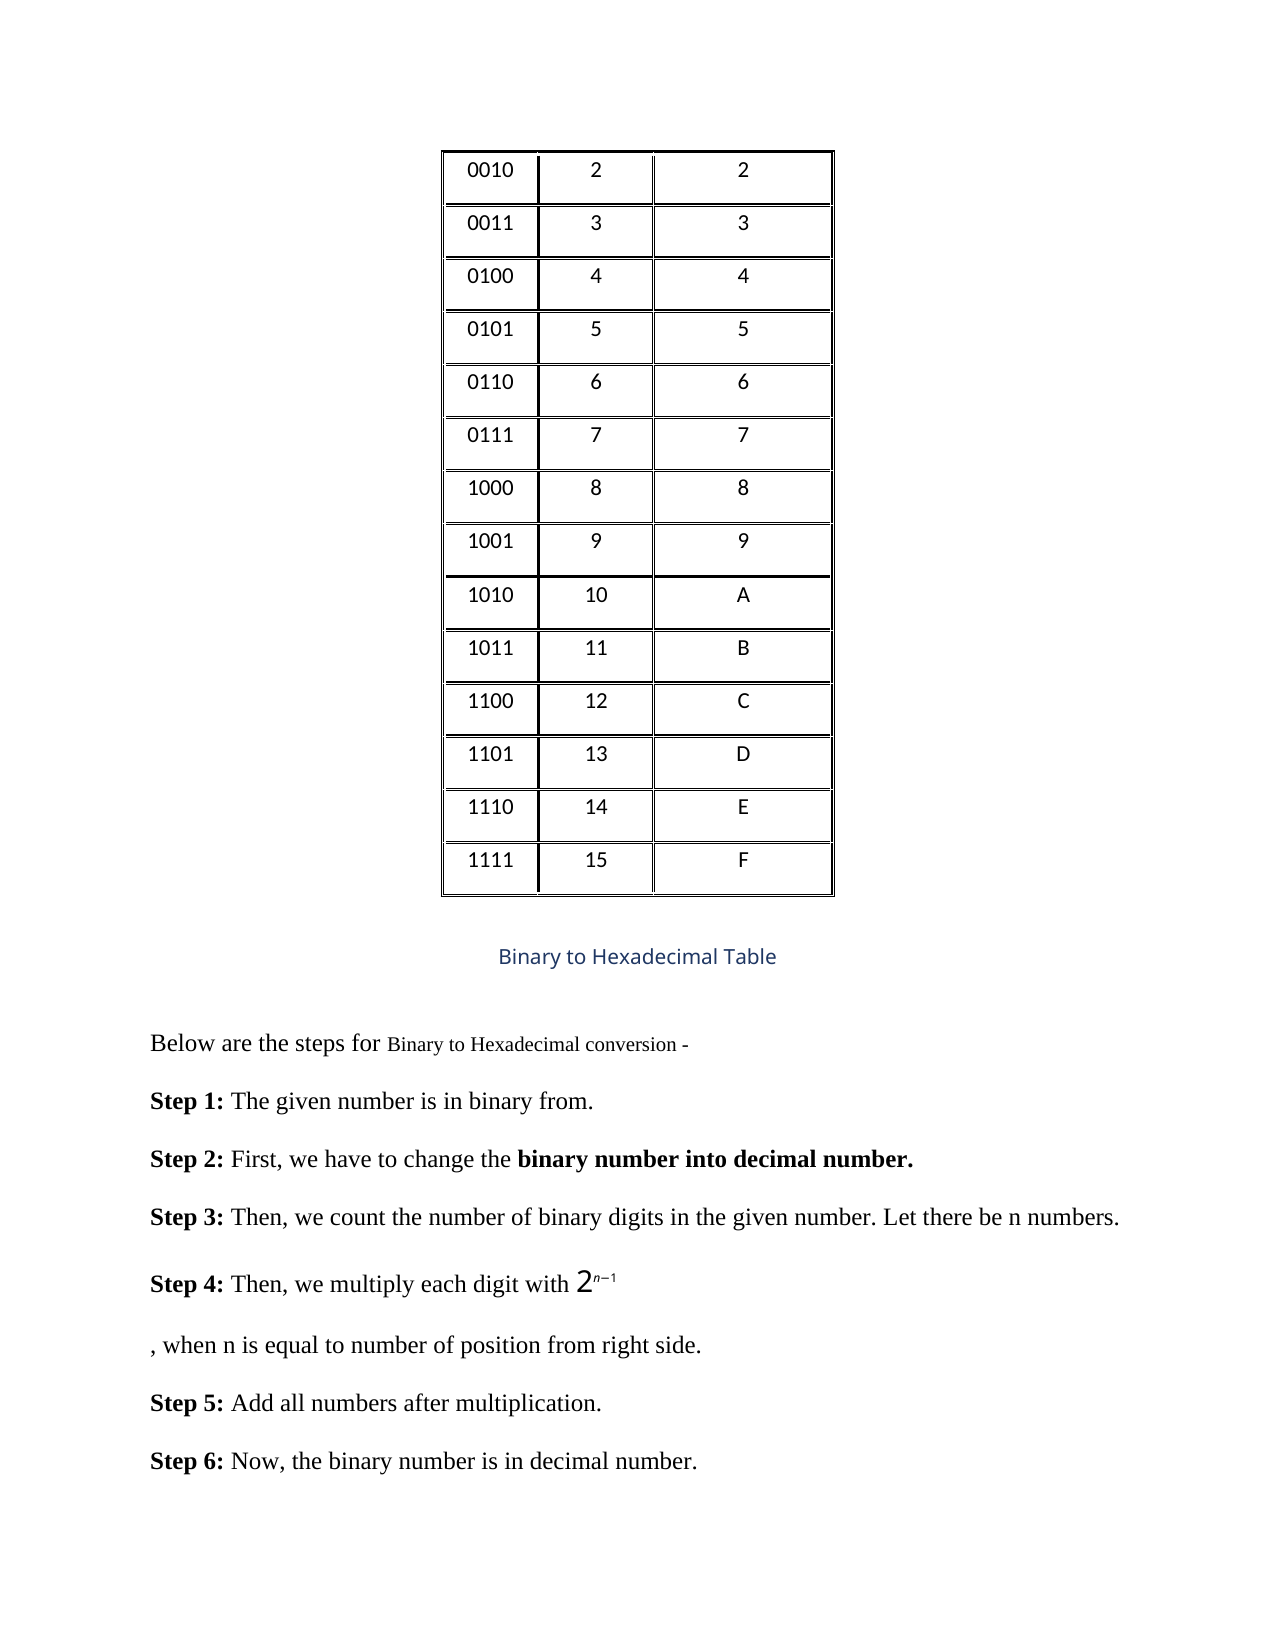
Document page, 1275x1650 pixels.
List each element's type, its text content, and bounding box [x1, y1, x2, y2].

table_cell C [655, 681, 832, 734]
table_cell 0111 [442, 416, 538, 469]
text Below are the steps for Binary to Hexadecimal conversion - [150, 999, 1125, 1057]
table_cell 0101 [444, 309, 537, 362]
table_cell A [655, 575, 831, 628]
table_cell D [655, 734, 832, 787]
table_cell 1100 [444, 681, 537, 734]
subtitle Binary to Hexadecimal Table [150, 938, 1125, 970]
table_cell 0110 [444, 363, 537, 416]
table_cell 11 [540, 632, 652, 681]
table_cell 8 [654, 469, 833, 522]
table_cell 4 [540, 260, 652, 309]
table_cell 3 [540, 207, 652, 256]
table_cell F [654, 841, 833, 894]
table_cell 9 [540, 525, 652, 575]
table_cell 1010 [444, 575, 537, 628]
table_cell 3 [655, 203, 832, 256]
table_cell 5 [540, 313, 652, 362]
table_cell 6 [540, 366, 652, 416]
text Step 3: Then, we count the number of binary digits in the given number. Let there be n numbers. [150, 1202, 1125, 1231]
text Step 6: Now, the binary number is in decimal number. [150, 1446, 1125, 1475]
table_cell 1001 [442, 522, 538, 575]
table_cell 5 [655, 309, 832, 362]
table_cell 7 [654, 416, 833, 469]
table_cell 10 [540, 578, 652, 628]
table_cell 6 [655, 363, 832, 416]
table_cell 8 [540, 472, 652, 522]
table_cell 2 [654, 153, 831, 203]
text Step 2: First, we have to change the binary number into decimal number. [150, 1144, 1125, 1173]
table_cell 1110 [444, 788, 537, 841]
table_cell 0011 [444, 203, 537, 256]
table_cell 9 [654, 522, 833, 575]
text , when n is equal to number of position from right side. [150, 1330, 1125, 1359]
table_cell E [655, 788, 832, 841]
text Step 1: The given number is in binary from. [150, 1086, 1125, 1115]
table_cell 0100 [444, 256, 537, 309]
table_cell 1000 [442, 469, 538, 522]
table_cell 7 [540, 419, 652, 469]
table_cell 0010 [444, 152, 538, 203]
table_cell 1111 [442, 841, 538, 894]
table_cell 12 [540, 685, 652, 734]
table_cell 13 [540, 738, 652, 787]
table_cell 14 [540, 791, 652, 841]
table_cell 2 [538, 153, 654, 203]
table_cell B [655, 628, 832, 681]
table_cell 15 [538, 844, 654, 894]
table_cell 1101 [444, 734, 537, 787]
table_cell 4 [655, 256, 832, 309]
text Step 5: Add all numbers after multiplication. [150, 1388, 1125, 1417]
table_cell 1011 [444, 628, 537, 681]
text Step 4: Then, we multiply each digit with 2n−1 [150, 1260, 1125, 1301]
